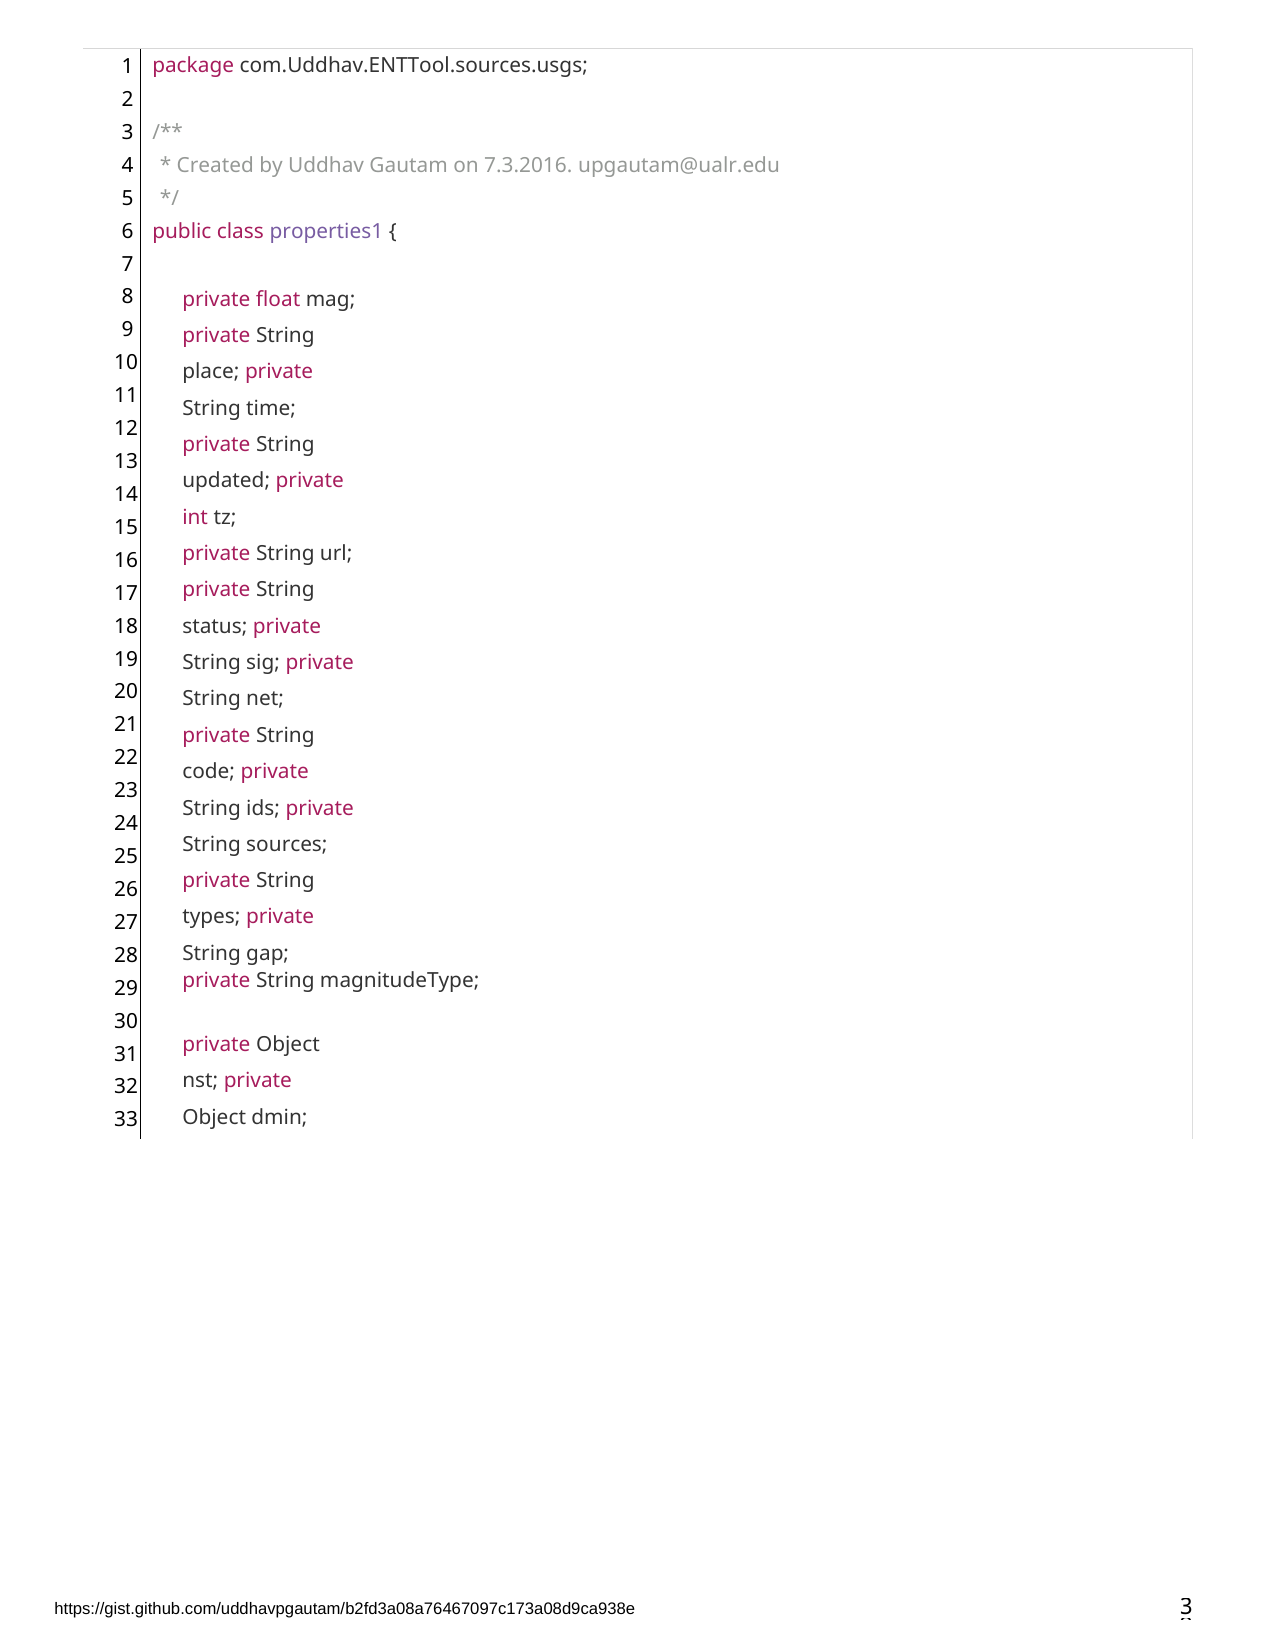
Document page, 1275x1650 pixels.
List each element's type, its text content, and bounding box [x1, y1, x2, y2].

table_cell 1 2 3 4 5 6 7 8 9 10 11 12 13 14 15 16 17 18 19 20 21 22 23 24 25 26 27 28 29 30 31 32 33 34 35 36 37 38 39 40 41 42 43 44 45 46 47 48 49 50 51 52 53 [83, 49, 140, 1139]
table_cell package com.Uddhav.ENTTool.sources.usgs; /** * Created by Uddhav Gautam on 7.3.2016. upgautam@ualr.edu */ public class properties1 { private float mag; private String place; private String time; private String updated; private int tz; private String url; private String status; private String sig; private String net; private String code; private String ids; private String sources; private String types; private String gap; private String magnitudeType; private Object nst; private Object dmin; private Object rms; private Object felt; private Object cdi; private Object mmi; private Object alert; private Object tsunami; public float getMag() { return mag; } public void setMag(float mag) { this.mag = mag; } public String getPlace() { return place; } public void setPlace(String place) { this.place = place; } public String getTime() { return time; } public void setTime(String time) { [141, 49, 1192, 1139]
